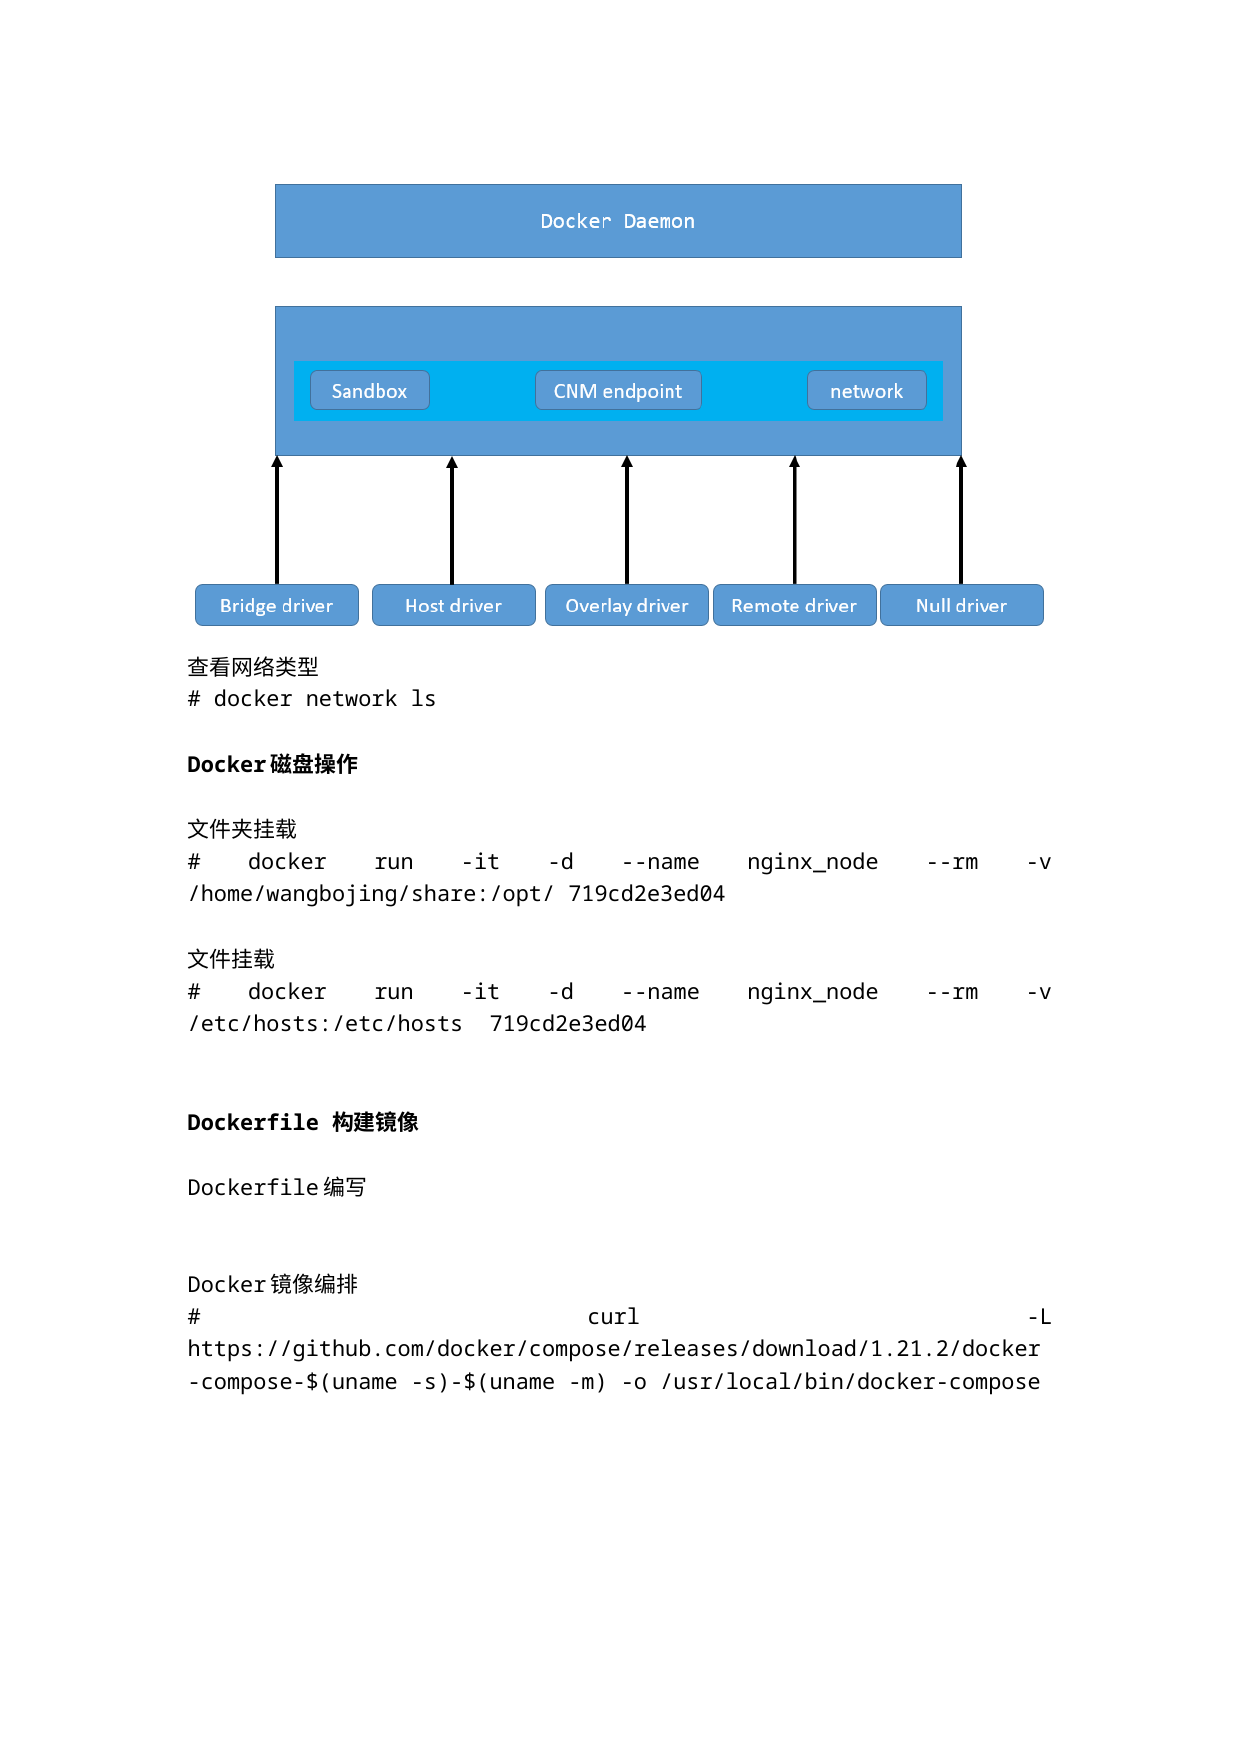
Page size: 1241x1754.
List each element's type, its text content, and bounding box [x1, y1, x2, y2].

text Docker磁盘操作 [187, 747, 1053, 779]
text # curl -L https://github.com/docker/compose/releases/download/1.21.2/docker-compose-$(uname -s)-$(uname -m) -o /usr/local/bin/docker-compose [187, 1299, 1053, 1397]
text 文件夹挂载 [187, 812, 1053, 844]
text # docker run -it -d --name nginx_node --rm -v /home/wangbojing/share:/opt/ 719cd2e3ed04 [187, 844, 1053, 909]
text Dockerfile 构建镜像 [187, 1104, 1053, 1137]
text Dockerfile编写 [187, 1169, 1053, 1202]
text Docker镜像编排 [187, 1267, 1053, 1299]
text 查看网络类型 [187, 649, 1053, 682]
text # docker run -it -d --name nginx_node --rm -v /etc/hosts:/etc/hosts 719cd2e3ed04 [187, 974, 1053, 1039]
text # docker network ls [187, 682, 1053, 714]
picture [187, 162, 1053, 645]
text 文件挂载 [187, 942, 1053, 974]
